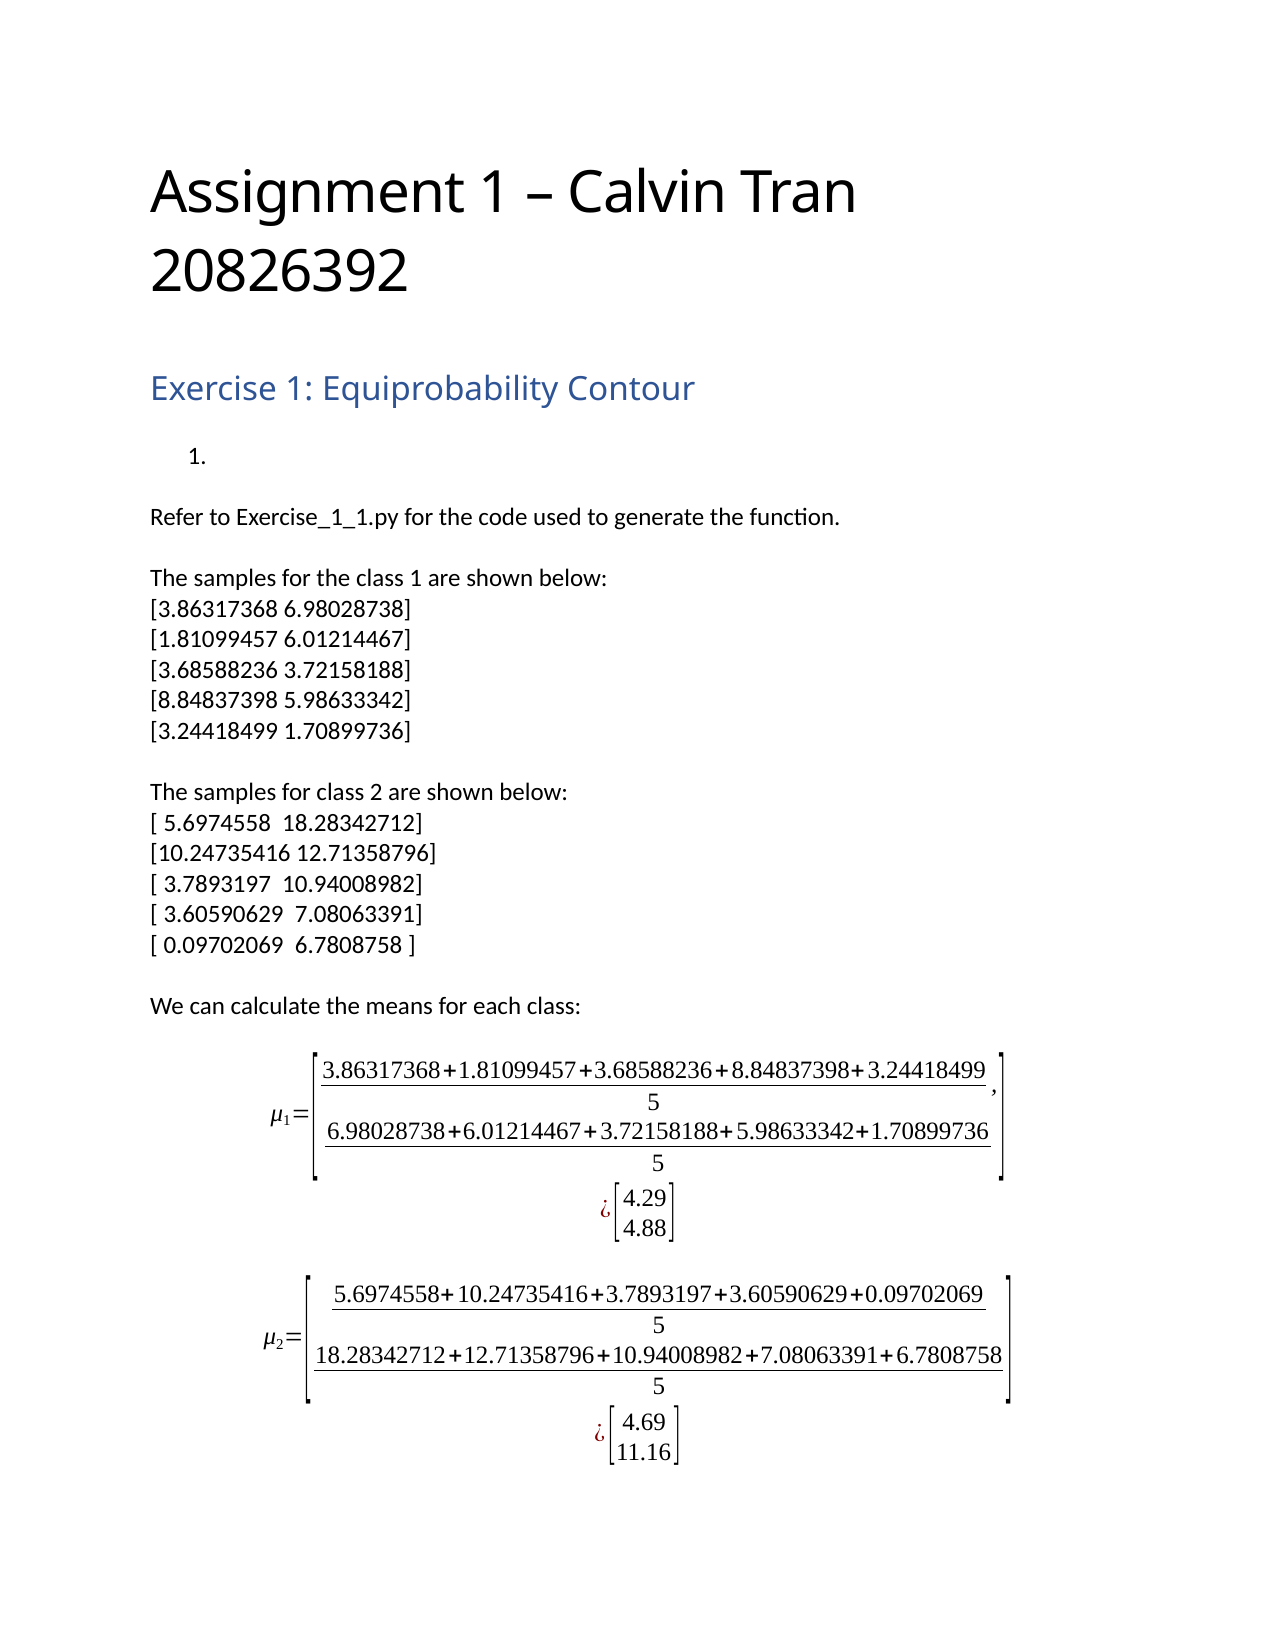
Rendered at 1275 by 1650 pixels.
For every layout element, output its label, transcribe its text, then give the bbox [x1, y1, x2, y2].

text The samples for class 2 are shown below: [150, 776, 1125, 807]
text [ 0.09702069 6.7808758 ] [150, 929, 1125, 959]
text [3.86317368 6.98028738] [150, 593, 1125, 623]
title Assignment 1 – Calvin Tran [150, 150, 1125, 229]
title 20826392 [150, 229, 1125, 309]
text [10.24735416 12.71358796] [150, 837, 1125, 868]
text [ 3.7893197 10.94008982] [150, 868, 1125, 898]
text We can calculate the means for each class: [150, 990, 1125, 1020]
text [ 5.6974558 18.28342712] [150, 807, 1125, 837]
text [1.81099457 6.01214467] [150, 623, 1125, 654]
text Refer to Exercise_1_1.py for the code used to generate the function. [150, 501, 1125, 532]
text The samples for the class 1 are shown below: [150, 562, 1125, 593]
text [3.68588236 3.72158188] [150, 654, 1125, 684]
text [3.24418499 1.70899736] [150, 715, 1125, 746]
text [ 3.60590629 7.08063391] [150, 898, 1125, 929]
subtitle Exercise 1: Equiprobability Contour [150, 364, 1125, 410]
text [8.84837398 5.98633342] [150, 684, 1125, 715]
